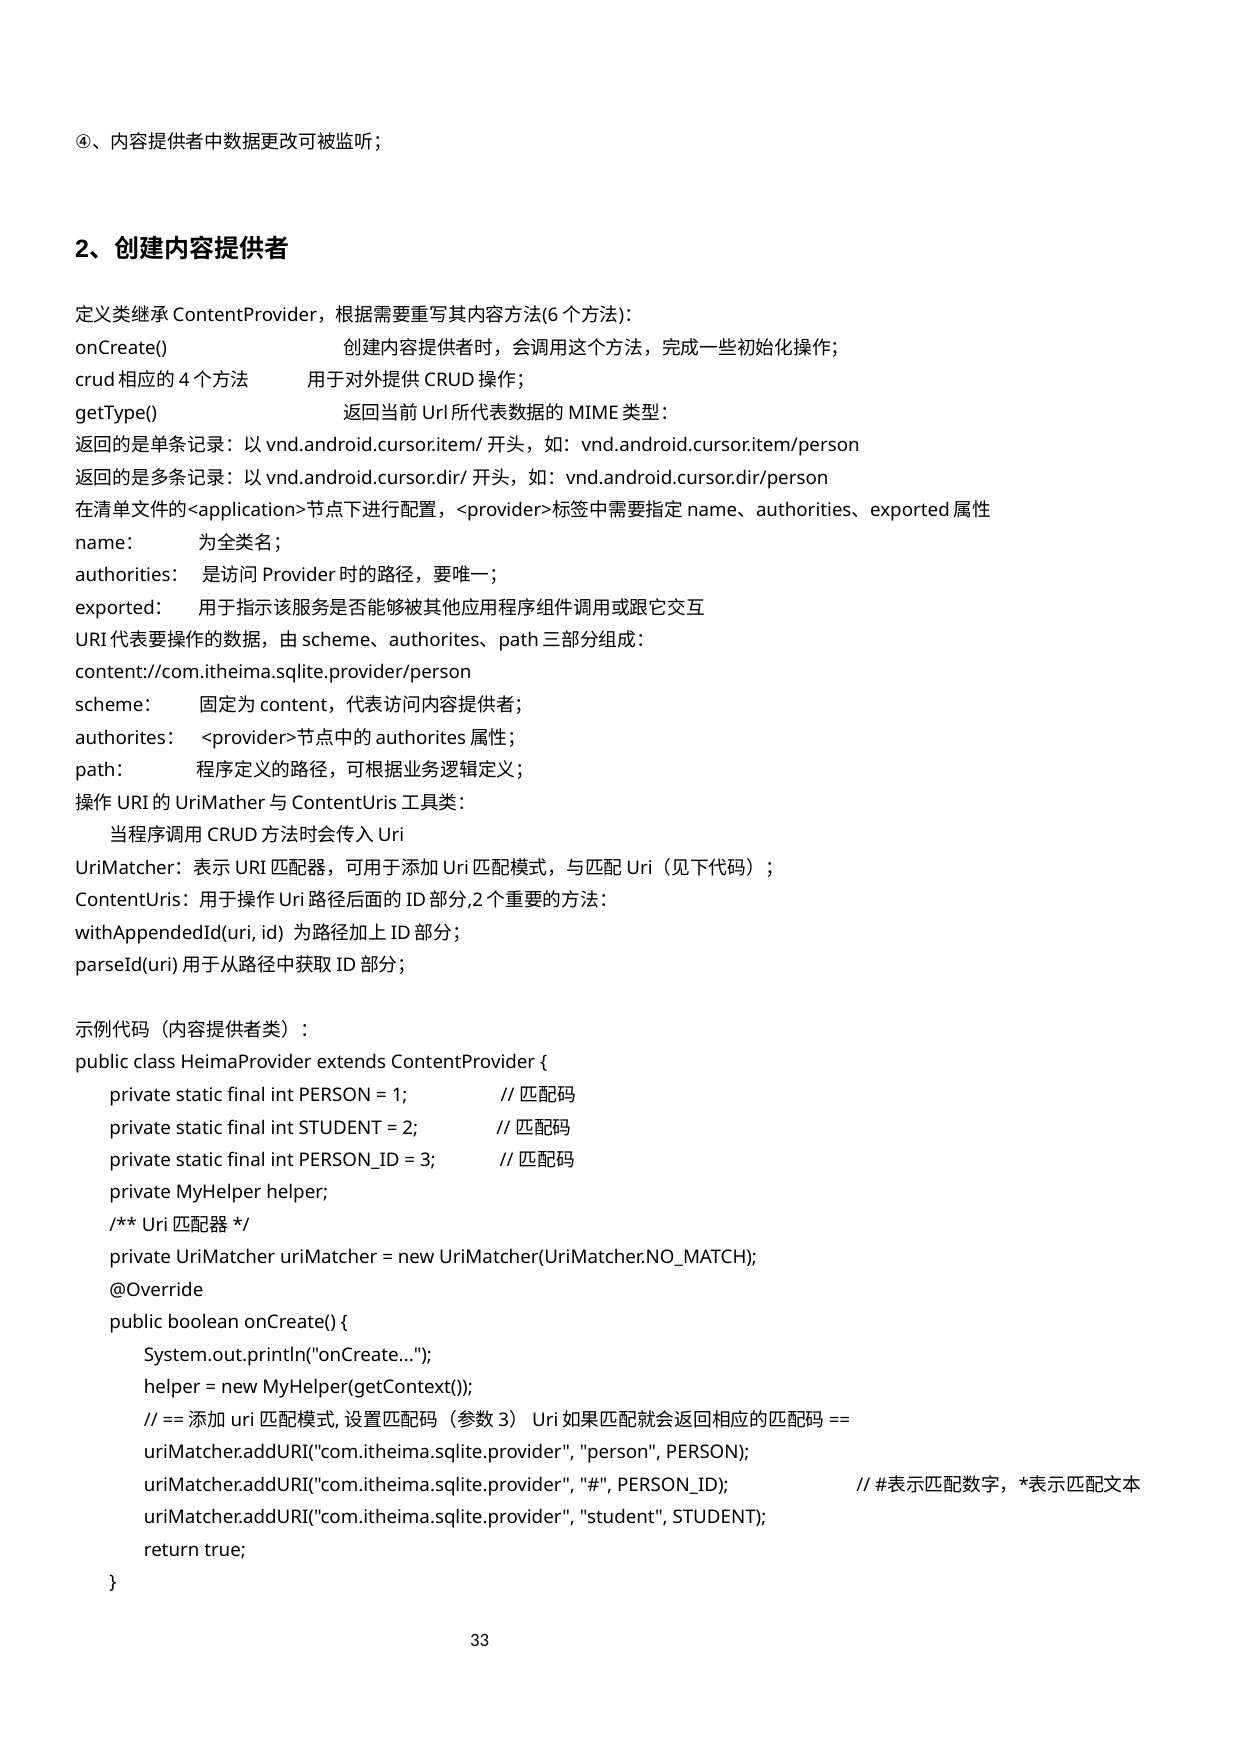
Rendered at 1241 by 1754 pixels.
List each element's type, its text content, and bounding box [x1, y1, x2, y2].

text 返回的是多条记录：以vnd.android.cursor.dir/ 开头，如：vnd.android.cursor.dir/person [75, 460, 1165, 492]
text 操作 URI的UriMather与ContentUris工具类： [75, 785, 1165, 817]
text authorites： <provider>节点中的authorites属性； [75, 720, 1165, 752]
text public class HeimaProvider extends ContentProvider { [75, 1045, 1165, 1077]
text onCreate() 创建内容提供者时，会调用这个方法，完成一些初始化操作； [75, 330, 1165, 362]
text private static final int PERSON = 1; // 匹配码 [75, 1077, 1165, 1110]
text private MyHelper helper; [75, 1175, 1165, 1207]
text ContentUris：用于操作Uri路径后面的ID部分,2个重要的方法： [75, 882, 1165, 915]
text uriMatcher.addURI("com.itheima.sqlite.provider", "#", PERSON_ID); // #表示匹配数字，*表示匹配文本 [75, 1467, 1165, 1500]
text private UriMatcher uriMatcher = new UriMatcher(UriMatcher.NO_MATCH); [75, 1240, 1165, 1272]
text name： 为全类名； [75, 525, 1165, 557]
text crud相应的4个方法 用于对外提供CRUD操作； [75, 362, 1165, 395]
text // == 添加 uri 匹配模式, 设置匹配码（参数3） Uri如果匹配就会返回相应的匹配码 == [75, 1402, 1165, 1435]
text scheme： 固定为content，代表访问内容提供者； [75, 687, 1165, 720]
text @Override [75, 1272, 1165, 1305]
text content://com.itheima.sqlite.provider/person [75, 655, 1165, 687]
text URI代表要操作的数据，由scheme、authorites、path三部分组成： [75, 622, 1165, 655]
text path： 程序定义的路径，可根据业务逻辑定义； [75, 752, 1165, 785]
text withAppendedId(uri, id) 为路径加上ID部分； [75, 915, 1165, 947]
text public boolean onCreate() { [75, 1305, 1165, 1337]
text return true; [75, 1532, 1165, 1565]
text getType() 返回当前Url所代表数据的MIME类型： [75, 395, 1165, 427]
text 在清单文件的<application>节点下进行配置，<provider>标签中需要指定name、authorities、exported属性 [75, 492, 1165, 525]
text /** Uri匹配器 */ [75, 1207, 1165, 1240]
text 当程序调用CRUD方法时会传入Uri [75, 817, 1165, 850]
text ④、内容提供者中数据更改可被监听； [75, 124, 1165, 157]
text uriMatcher.addURI("com.itheima.sqlite.provider", "student", STUDENT); [75, 1500, 1165, 1532]
text private static final int STUDENT = 2; // 匹配码 [75, 1110, 1165, 1142]
subtitle 2、创建内容提供者 [75, 214, 1165, 279]
text private static final int PERSON_ID = 3; // 匹配码 [75, 1142, 1165, 1175]
text helper = new MyHelper(getContext()); [75, 1370, 1165, 1402]
text 示例代码（内容提供者类）： [75, 1012, 1165, 1045]
text exported： 用于指示该服务是否能够被其他应用程序组件调用或跟它交互 [75, 590, 1165, 622]
text } [75, 1565, 1165, 1597]
text authorities： 是访问Provider时的路径，要唯一； [75, 557, 1165, 590]
text parseId(uri) 用于从路径中获取ID部分； [75, 947, 1165, 980]
text UriMatcher：表示URI匹配器，可用于添加Uri匹配模式，与匹配Uri（见下代码）； [75, 850, 1165, 882]
text 定义类继承ContentProvider，根据需要重写其内容方法(6个方法)： [75, 297, 1165, 330]
text 返回的是单条记录：以vnd.android.cursor.item/ 开头，如：vnd.android.cursor.item/person [75, 427, 1165, 460]
text uriMatcher.addURI("com.itheima.sqlite.provider", "person", PERSON); [75, 1435, 1165, 1467]
text System.out.println("onCreate..."); [75, 1337, 1165, 1370]
